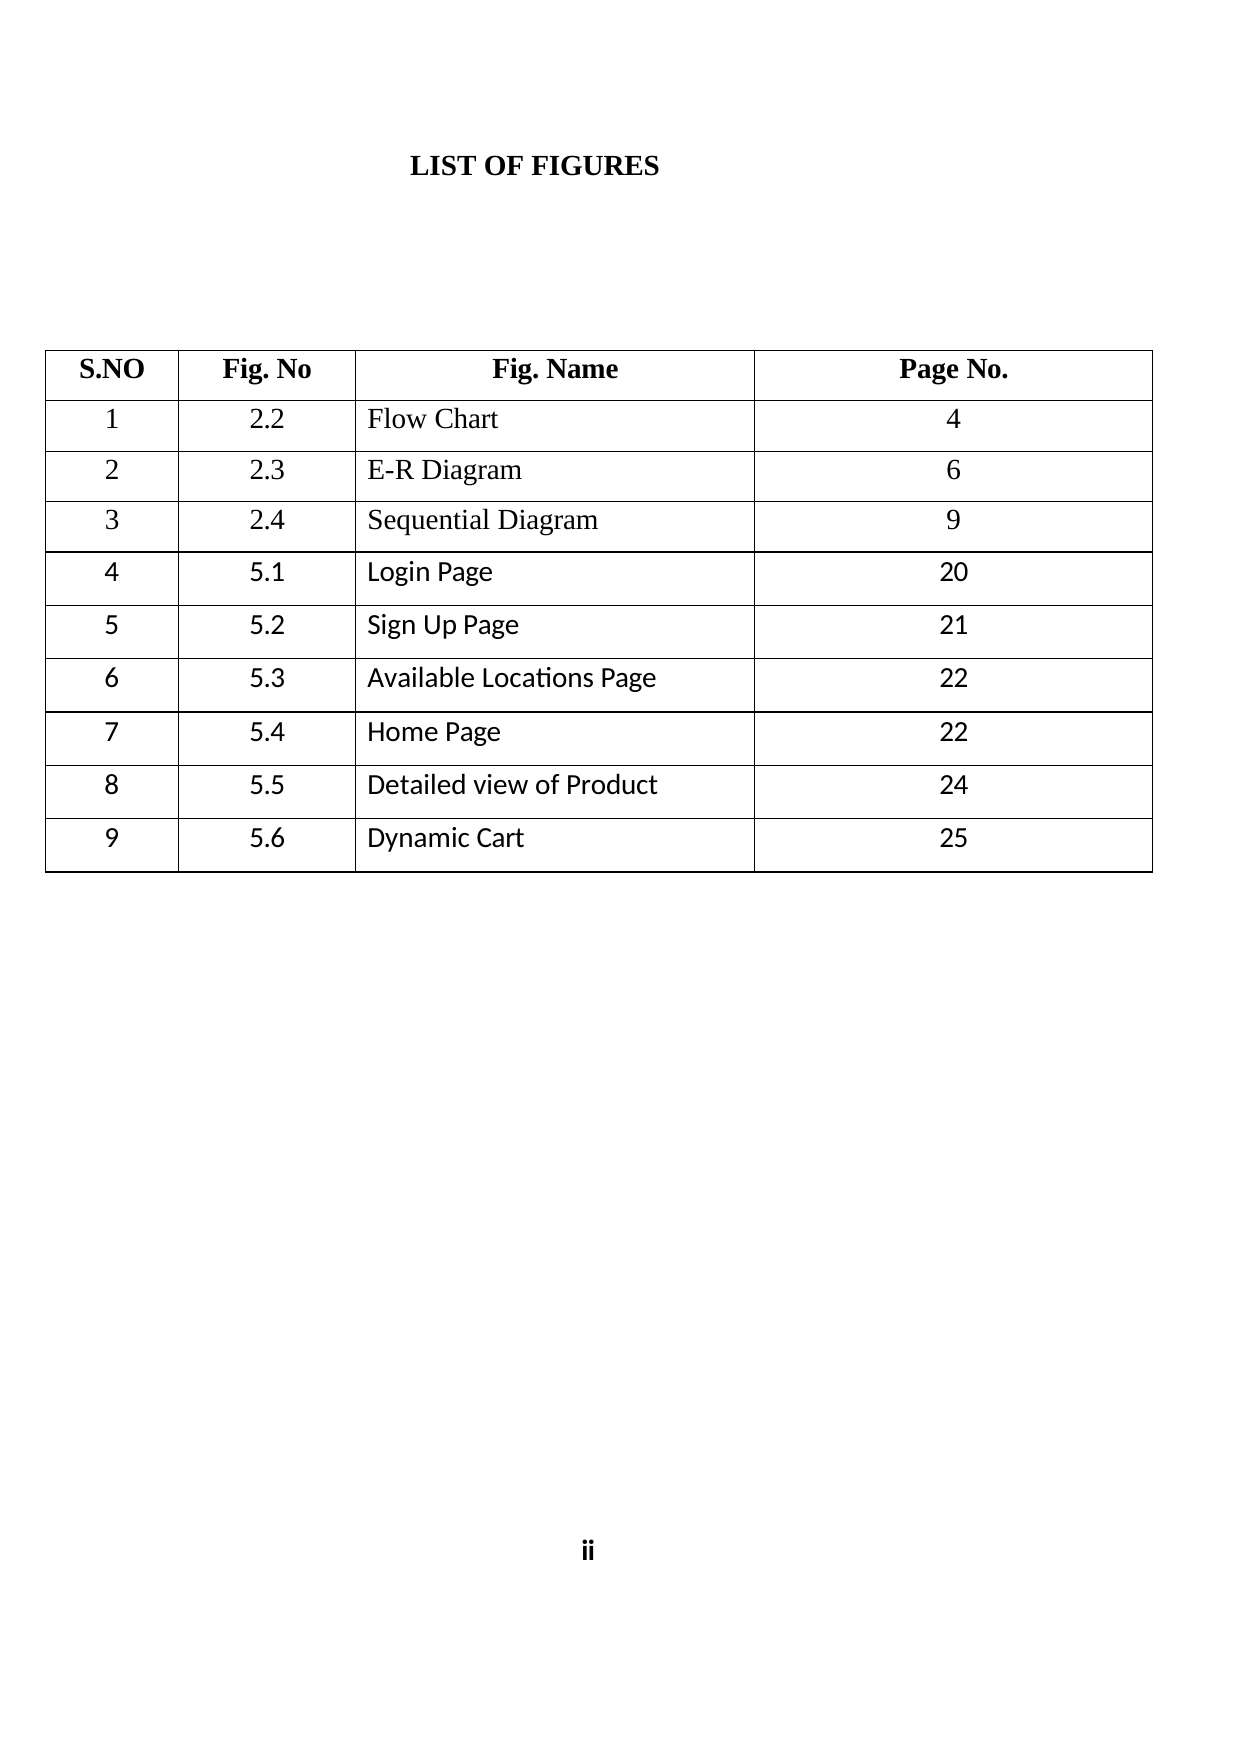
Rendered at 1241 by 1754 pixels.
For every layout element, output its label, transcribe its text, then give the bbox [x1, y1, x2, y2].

table_cell Home Page [356, 713, 754, 765]
table_cell 22 [755, 659, 1152, 711]
table_cell 21 [755, 606, 1152, 658]
table_cell Sign Up Page [356, 606, 754, 658]
table_cell 5.4 [179, 713, 355, 765]
table_cell 5.5 [179, 766, 355, 818]
table_cell 4 [46, 553, 178, 604]
table_cell 5 [46, 606, 178, 658]
table_cell 24 [755, 766, 1152, 818]
table_cell 9 [755, 502, 1152, 551]
table_cell 4 [755, 401, 1152, 451]
table_cell 8 [46, 766, 178, 818]
table_cell 7 [46, 713, 178, 765]
table_cell 2.2 [179, 401, 355, 451]
table_cell Flow Chart [356, 401, 754, 451]
table_cell 22 [755, 713, 1152, 765]
table_cell 5.1 [179, 553, 355, 604]
table_cell 5.3 [179, 659, 355, 711]
table_cell 2.3 [179, 452, 355, 501]
table_cell 20 [755, 553, 1152, 604]
table_cell 5.6 [179, 819, 355, 871]
table_cell 5.2 [179, 606, 355, 658]
table_header S.NO [46, 351, 178, 400]
table_cell 6 [46, 659, 178, 711]
table_cell Detailed view of Product [356, 766, 754, 818]
table_header Fig. Name [356, 351, 754, 400]
table_header Fig. No [179, 351, 355, 400]
table_cell 25 [755, 819, 1152, 871]
table_cell 2.4 [179, 502, 355, 551]
table_header Page No. [755, 351, 1152, 400]
subtitle LIST OF FIGURES [140, 148, 929, 182]
table_cell E-R Diagram [356, 452, 754, 501]
table_cell 9 [46, 819, 178, 871]
table_cell Sequential Diagram [356, 502, 754, 551]
table_cell 2 [46, 452, 178, 501]
table_cell 6 [755, 452, 1152, 501]
table_cell Dynamic Cart [356, 819, 754, 871]
table_cell 1 [46, 401, 178, 451]
table_cell Available Locations Page [356, 659, 754, 711]
table_cell Login Page [356, 553, 754, 604]
table_cell 3 [46, 502, 178, 551]
